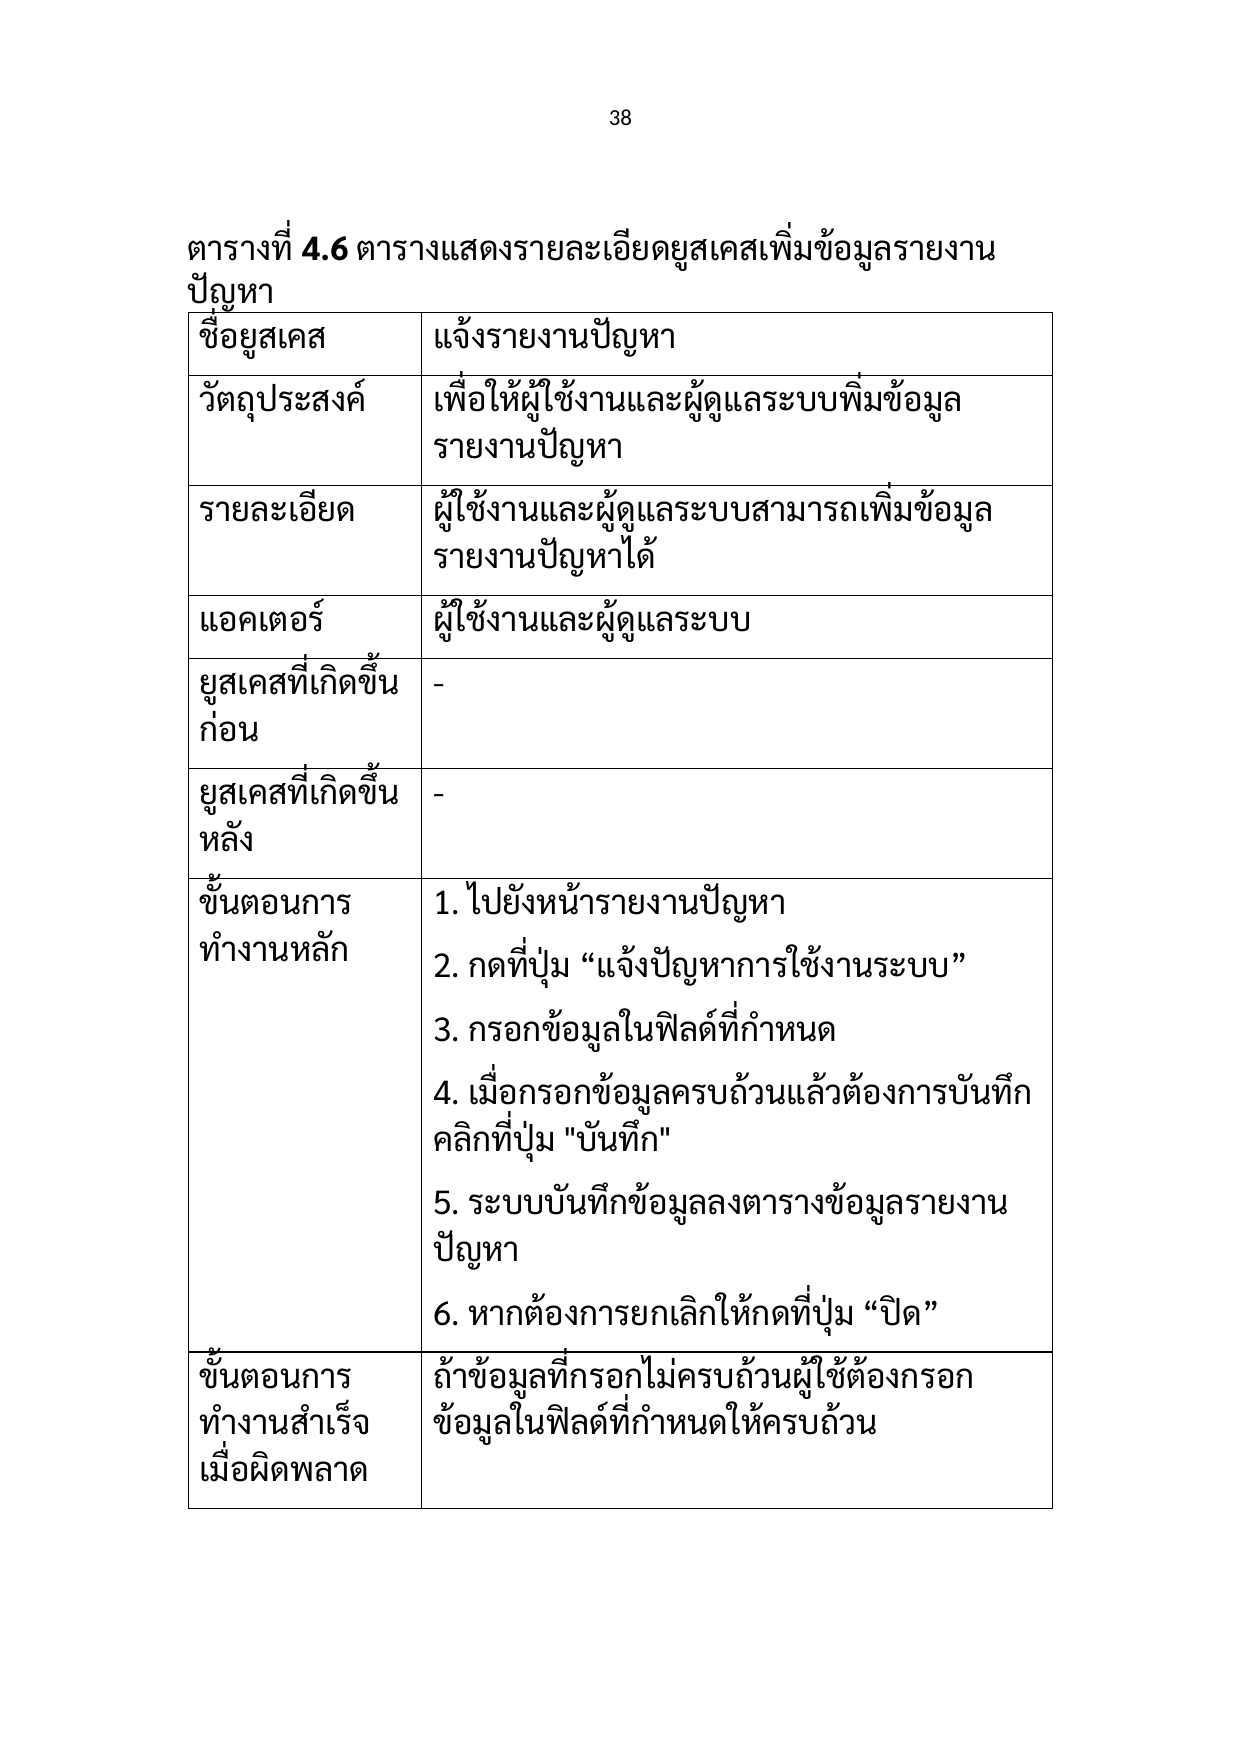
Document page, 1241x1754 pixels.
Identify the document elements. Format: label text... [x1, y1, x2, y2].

table_cell ยูสเคสที่เกิดขึ้นหลัง [189, 769, 421, 877]
table_header ชื่อยูสเคส [189, 313, 421, 375]
table_cell วัตถุประสงค์ [189, 376, 421, 485]
table_cell ขั้นตอนการทำงานสำเร็จเมื่อผิดพลาด [189, 1353, 421, 1508]
table_cell ถ้าข้อมูลที่กรอกไม่ครบถ้วนผู้ใช้ต้องกรอกข้อมูลในฟิลด์ที่กำหนดให้ครบถ้วน [422, 1353, 1052, 1508]
text ตารางที่ 4.6 ตารางแสดงรายละเอียดยูสเคสเพิ่มข้อมูลรายงานปัญหา [187, 225, 1053, 312]
table_cell ขั้นตอนการทำงานหลัก [189, 879, 421, 1351]
table_cell 1. ไปยังหน้ารายงานปัญหา 2. กดที่ปุ่ม “แจ้งปัญหาการใช้งานระบบ” 3. กรอกข้อมูลในฟิลด์ที่กำหนด 4. เมื่อกรอกข้อมูลครบถ้วนแล้วต้องการบันทึกคลิกที่ปุ่ม "บันทึก" 5. ระบบบันทึกข้อมูลลงตารางข้อมูลรายงานปัญหา 6. หากต้องการยกเลิกให้กดที่ปุ่ม “ปิด” [422, 879, 1052, 1351]
table_cell - [422, 659, 1052, 768]
table_cell ยูสเคสที่เกิดขึ้นก่อน [189, 659, 421, 768]
table_cell - [422, 769, 1052, 877]
table_header แจ้งรายงานปัญหา [422, 313, 1052, 375]
table_cell เพื่อให้ผู้ใช้งานและผู้ดูแลระบบพิ่มข้อมูลรายงานปัญหา [422, 376, 1052, 485]
table_cell ผู้ใช้งานและผู้ดูแลระบบ [422, 596, 1052, 658]
table_cell รายละเอียด [189, 486, 421, 594]
table_cell แอคเตอร์ [189, 596, 421, 658]
table_cell ผู้ใช้งานและผู้ดูแลระบบสามารถเพิ่มข้อมูลรายงานปัญหาได้ [422, 486, 1052, 594]
